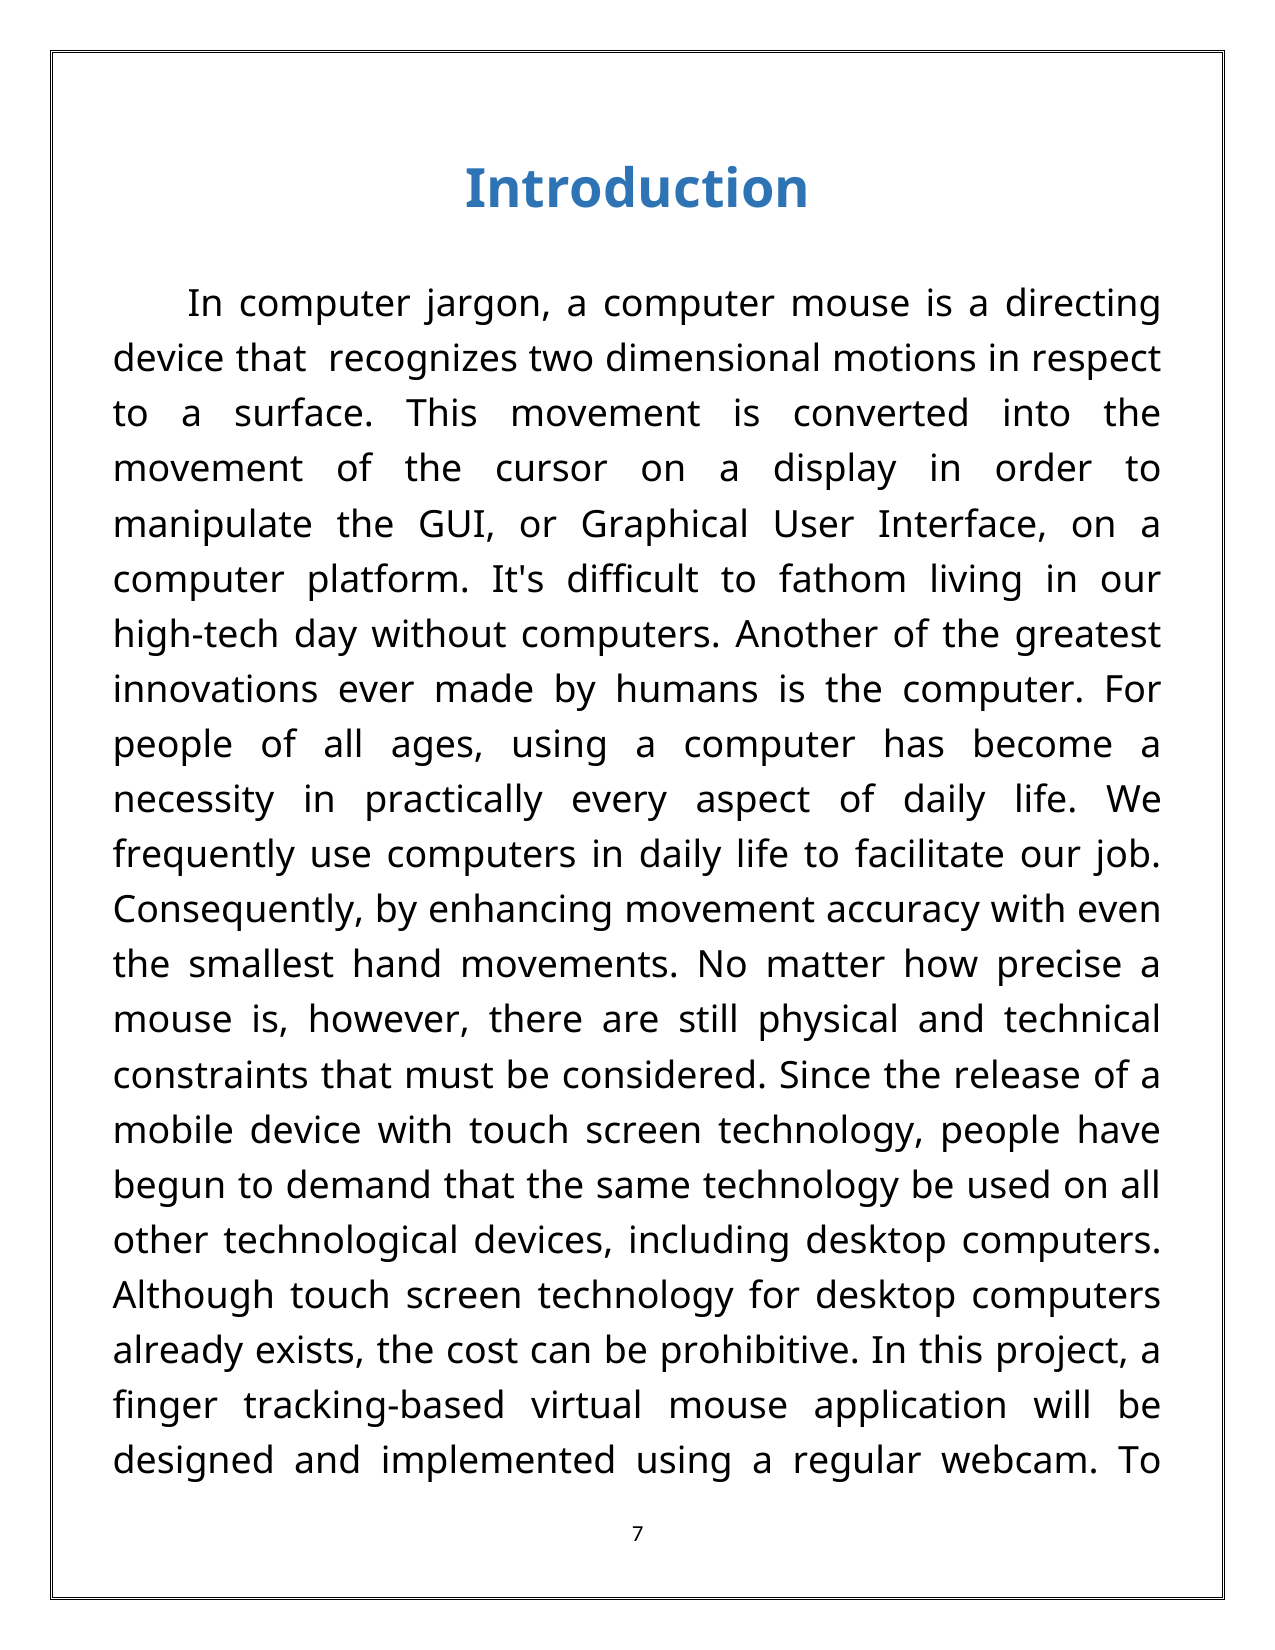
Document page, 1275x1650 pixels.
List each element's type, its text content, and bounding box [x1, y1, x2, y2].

subtitle Introduction [112, 150, 1162, 224]
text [112, 276, 1162, 1485]
